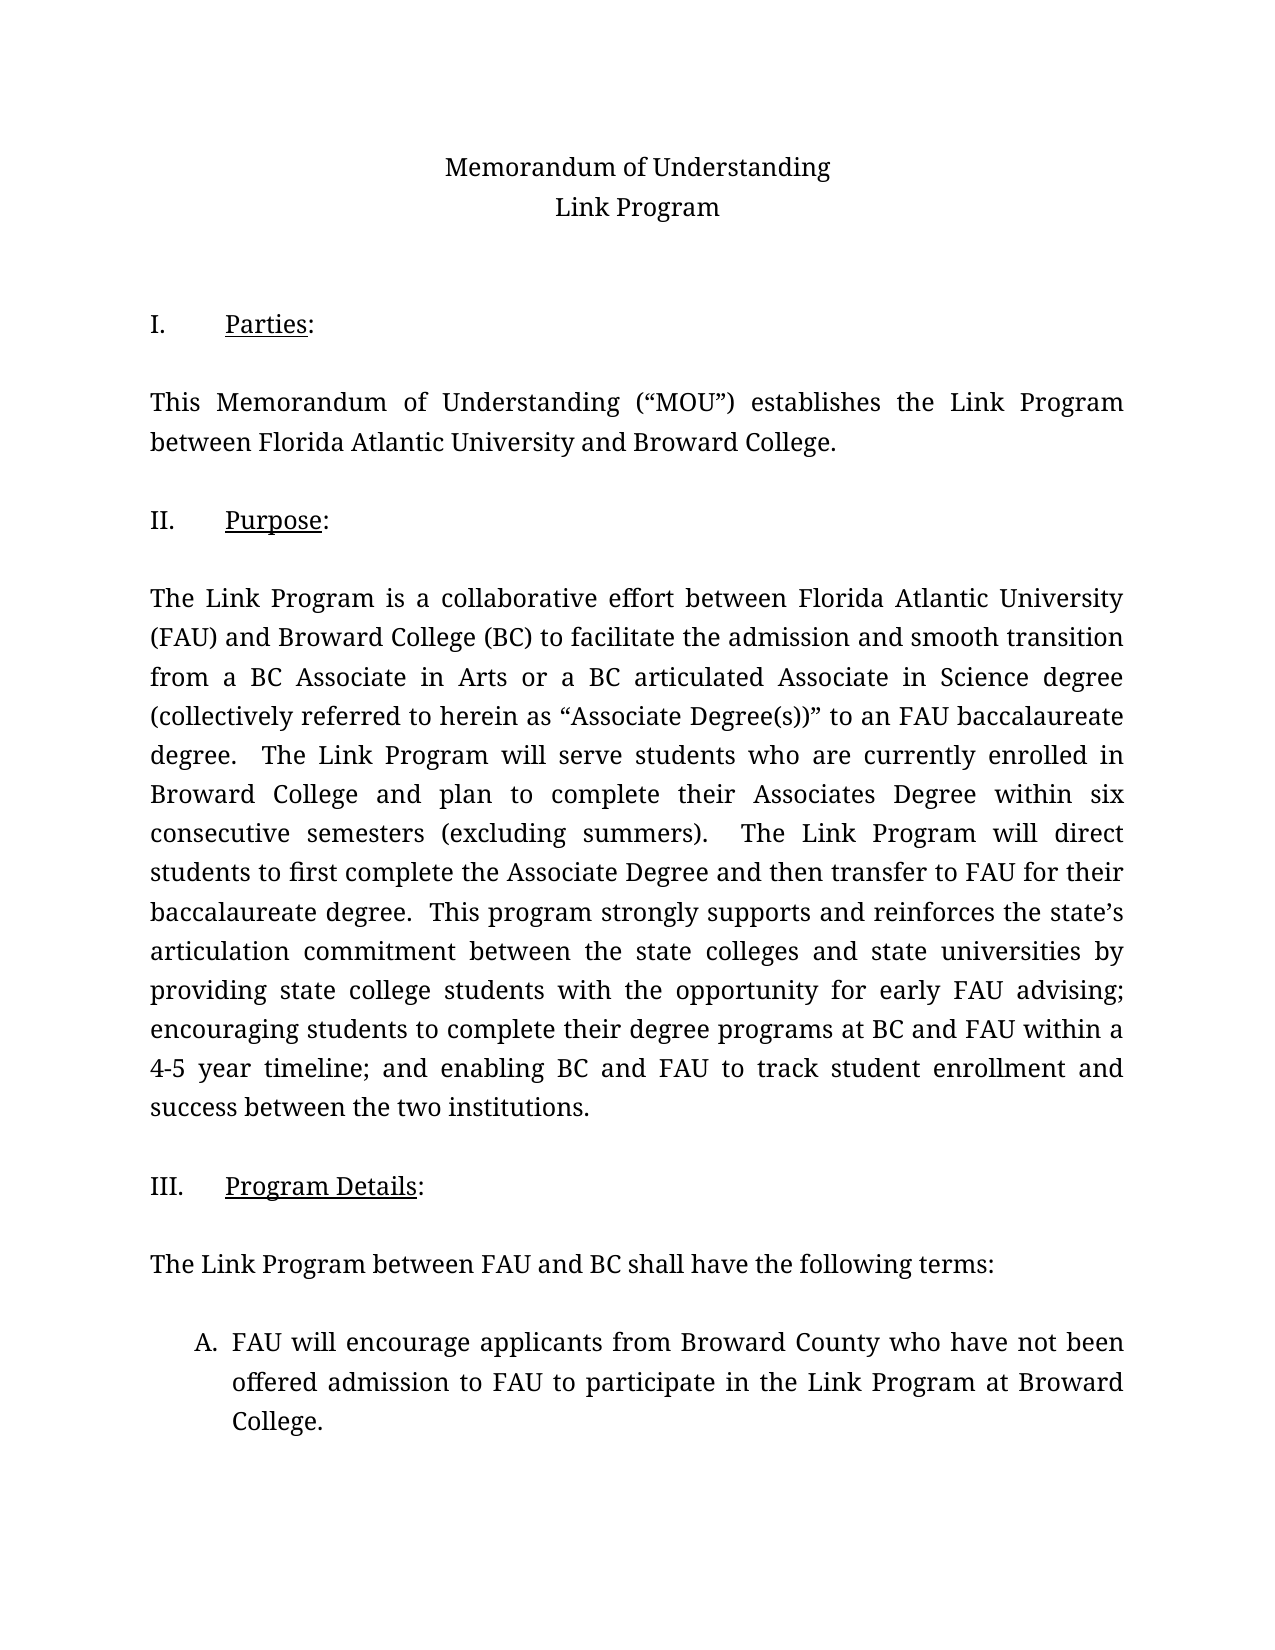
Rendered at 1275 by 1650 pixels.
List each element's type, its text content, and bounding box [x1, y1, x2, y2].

text Memorandum of Understanding [150, 150, 1125, 184]
text The Link Program between FAU and BC shall have the following terms: [150, 1247, 1125, 1281]
text I. Parties: [150, 307, 1125, 341]
list FAU will encourage applicants from Broward County who have not been offered admission to FAU to participate in the Link Program at Broward College. [194, 1325, 1125, 1437]
text II. Purpose: [150, 502, 1125, 537]
text Link Program [150, 189, 1125, 223]
text This Memorandum of Understanding (“MOU”) establishes the Link Program between Florida Atlantic University and Broward College. [150, 385, 1125, 458]
text The Link Program is a collaborative effort between Florida Atlantic University (FAU) and Broward College (BC) to facilitate the admission and smooth transition from a BC Associate in Arts or a BC articulated Associate in Science degree (collectively referred to herein as “Associate Degree(s))” to an FAU baccalaureate degree. The Link Program will serve students who are currently enrolled in Broward College and plan to complete their Associates Degree within six consecutive semesters (excluding summers). The Link Program will direct students to first complete the Associate Degree and then transfer to FAU for their baccalaureate degree. This program strongly supports and reinforces the state’s articulation commitment between the state colleges and state universities by providing state college students with the opportunity for early FAU advising; encouraging students to complete their degree programs at BC and FAU within a 4-5 year timeline; and enabling BC and FAU to track student enrollment and success between the two institutions. [150, 581, 1125, 1124]
text III. Program Details: [150, 1168, 1125, 1202]
